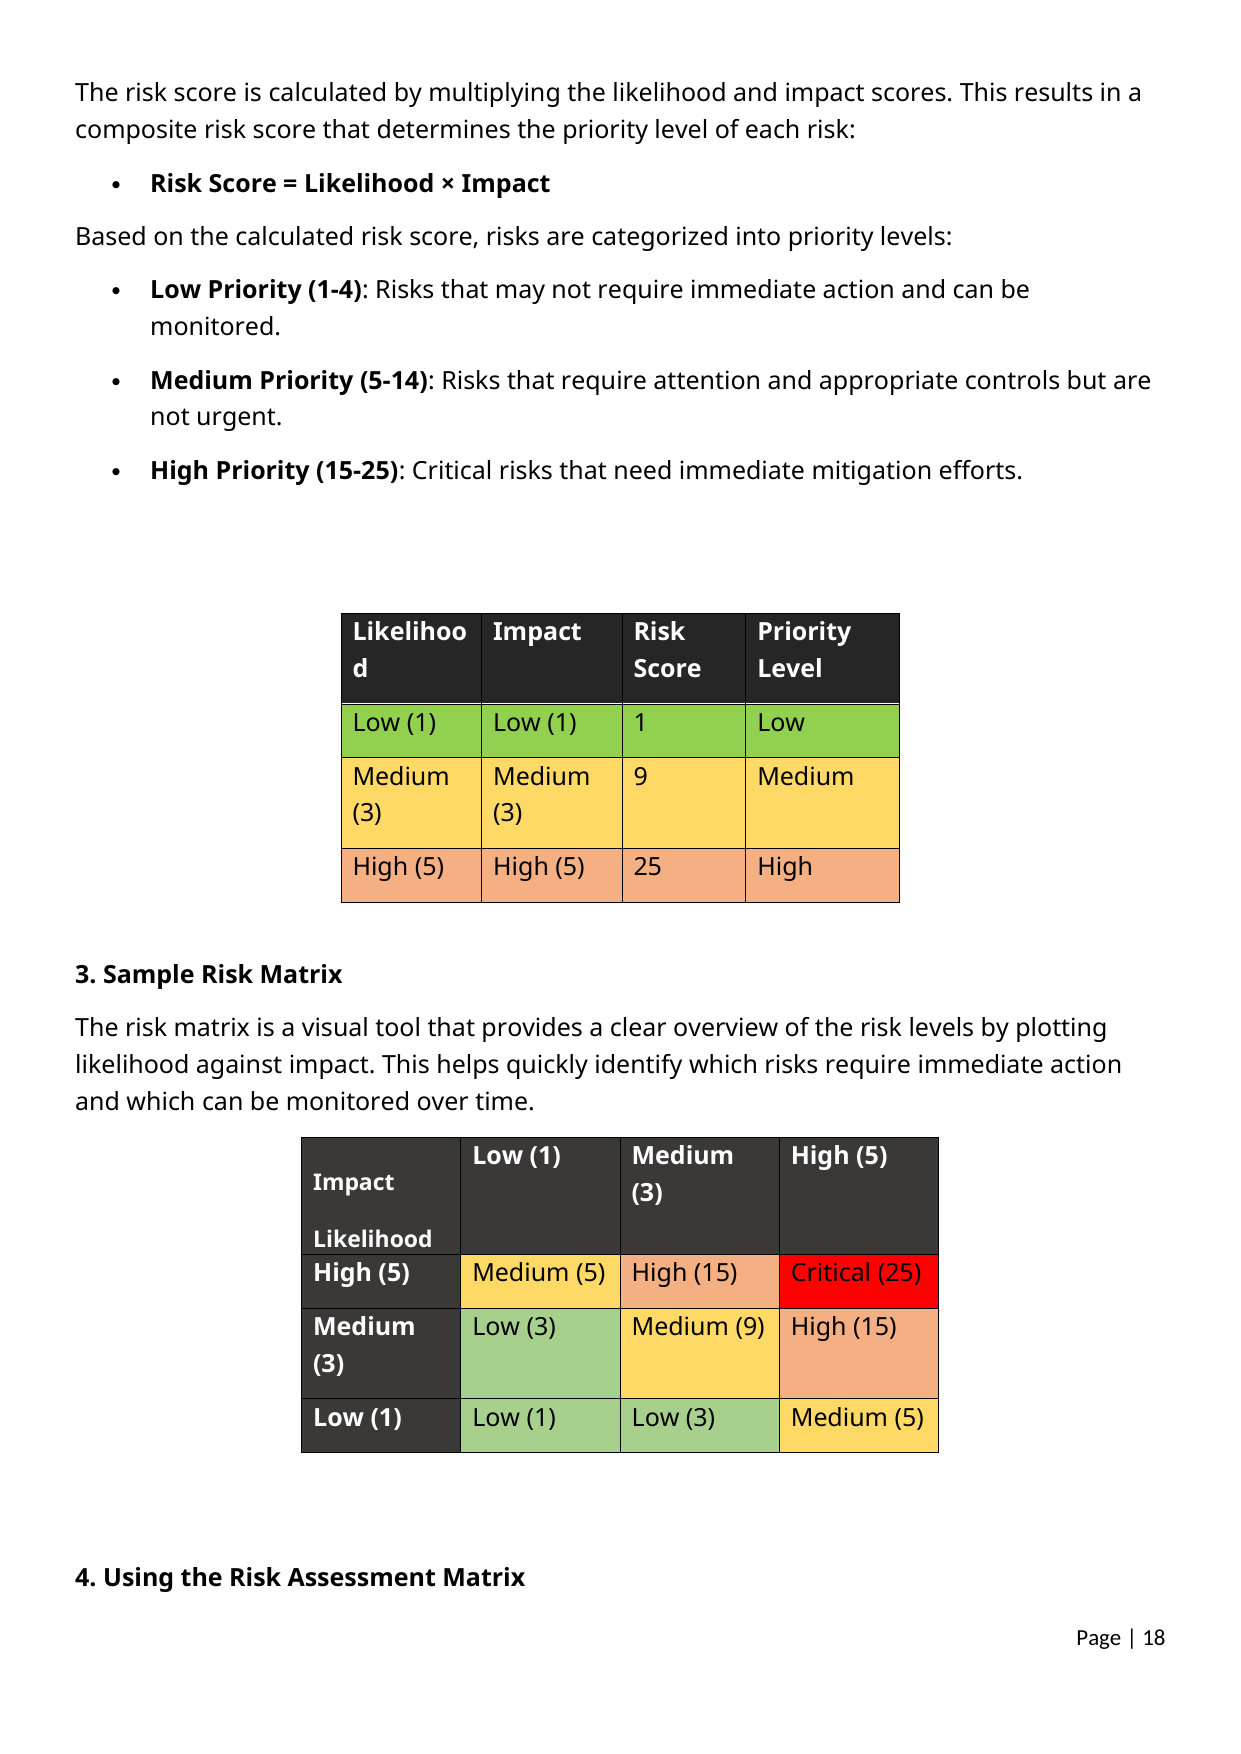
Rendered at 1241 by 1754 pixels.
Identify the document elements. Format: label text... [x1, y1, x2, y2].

table_header Likelihood [342, 614, 481, 703]
table_cell Low (1) [482, 705, 622, 757]
table_cell Medium [746, 758, 899, 848]
table_cell Low (1) [461, 1399, 620, 1452]
table_cell Low (1) [302, 1399, 460, 1452]
table_cell High (15) [780, 1309, 938, 1398]
table_cell Medium (9) [621, 1309, 779, 1398]
table_cell Medium (5) [780, 1399, 938, 1452]
text The risk matrix is a visual tool that provides a clear overview of the risk levels by plotting likelihood against impact. This helps quickly identify which risks require immediate action and which can be monitored over time. [75, 1010, 1165, 1117]
list Medium Priority (5-14): Risks that require attention and appropriate controls but are not urgent. [112, 362, 1165, 433]
table_cell Low [746, 705, 899, 757]
list Low Priority (1-4): Risks that may not require immediate action and can be monitored. [112, 272, 1165, 343]
list High Priority (15-25): Critical risks that need immediate mitigation efforts. [112, 452, 1165, 487]
table_cell High (5) [342, 849, 481, 902]
list Risk Score = Likelihood × Impact [112, 165, 1165, 199]
table_header Medium (3) [621, 1138, 779, 1254]
table_cell 1 [623, 705, 745, 757]
table_cell High (5) [302, 1255, 460, 1308]
table_header Impact Likelihood [302, 1138, 460, 1254]
table_cell Low (1) [342, 705, 481, 757]
table_cell High (5) [482, 849, 622, 902]
table_header Impact [482, 614, 622, 703]
table_cell Low (3) [621, 1399, 779, 1452]
table_header Risk Score [623, 614, 745, 703]
table_cell 25 [623, 849, 745, 902]
table_cell Medium (3) [342, 758, 481, 848]
table_cell Low (3) [461, 1309, 620, 1398]
table_cell High [746, 849, 899, 902]
table_header High (5) [780, 1138, 938, 1254]
table_cell Medium (3) [482, 758, 622, 848]
table_cell Medium (3) [302, 1309, 460, 1398]
table_cell Critical (25) [780, 1255, 938, 1308]
text Based on the calculated risk score, risks are categorized into priority levels: [75, 219, 1165, 253]
text 4. Using the Risk Assessment Matrix [75, 1560, 1165, 1594]
text 3. Sample Risk Matrix [75, 956, 1165, 990]
table_cell High (15) [621, 1255, 779, 1308]
table_cell Medium (5) [461, 1255, 620, 1308]
table_header Priority Level [746, 614, 899, 703]
text The risk score is calculated by multiplying the likelihood and impact scores. This results in a composite risk score that determines the priority level of each risk: [75, 75, 1165, 146]
table_header Low (1) [461, 1138, 620, 1254]
table_cell 9 [623, 758, 745, 848]
